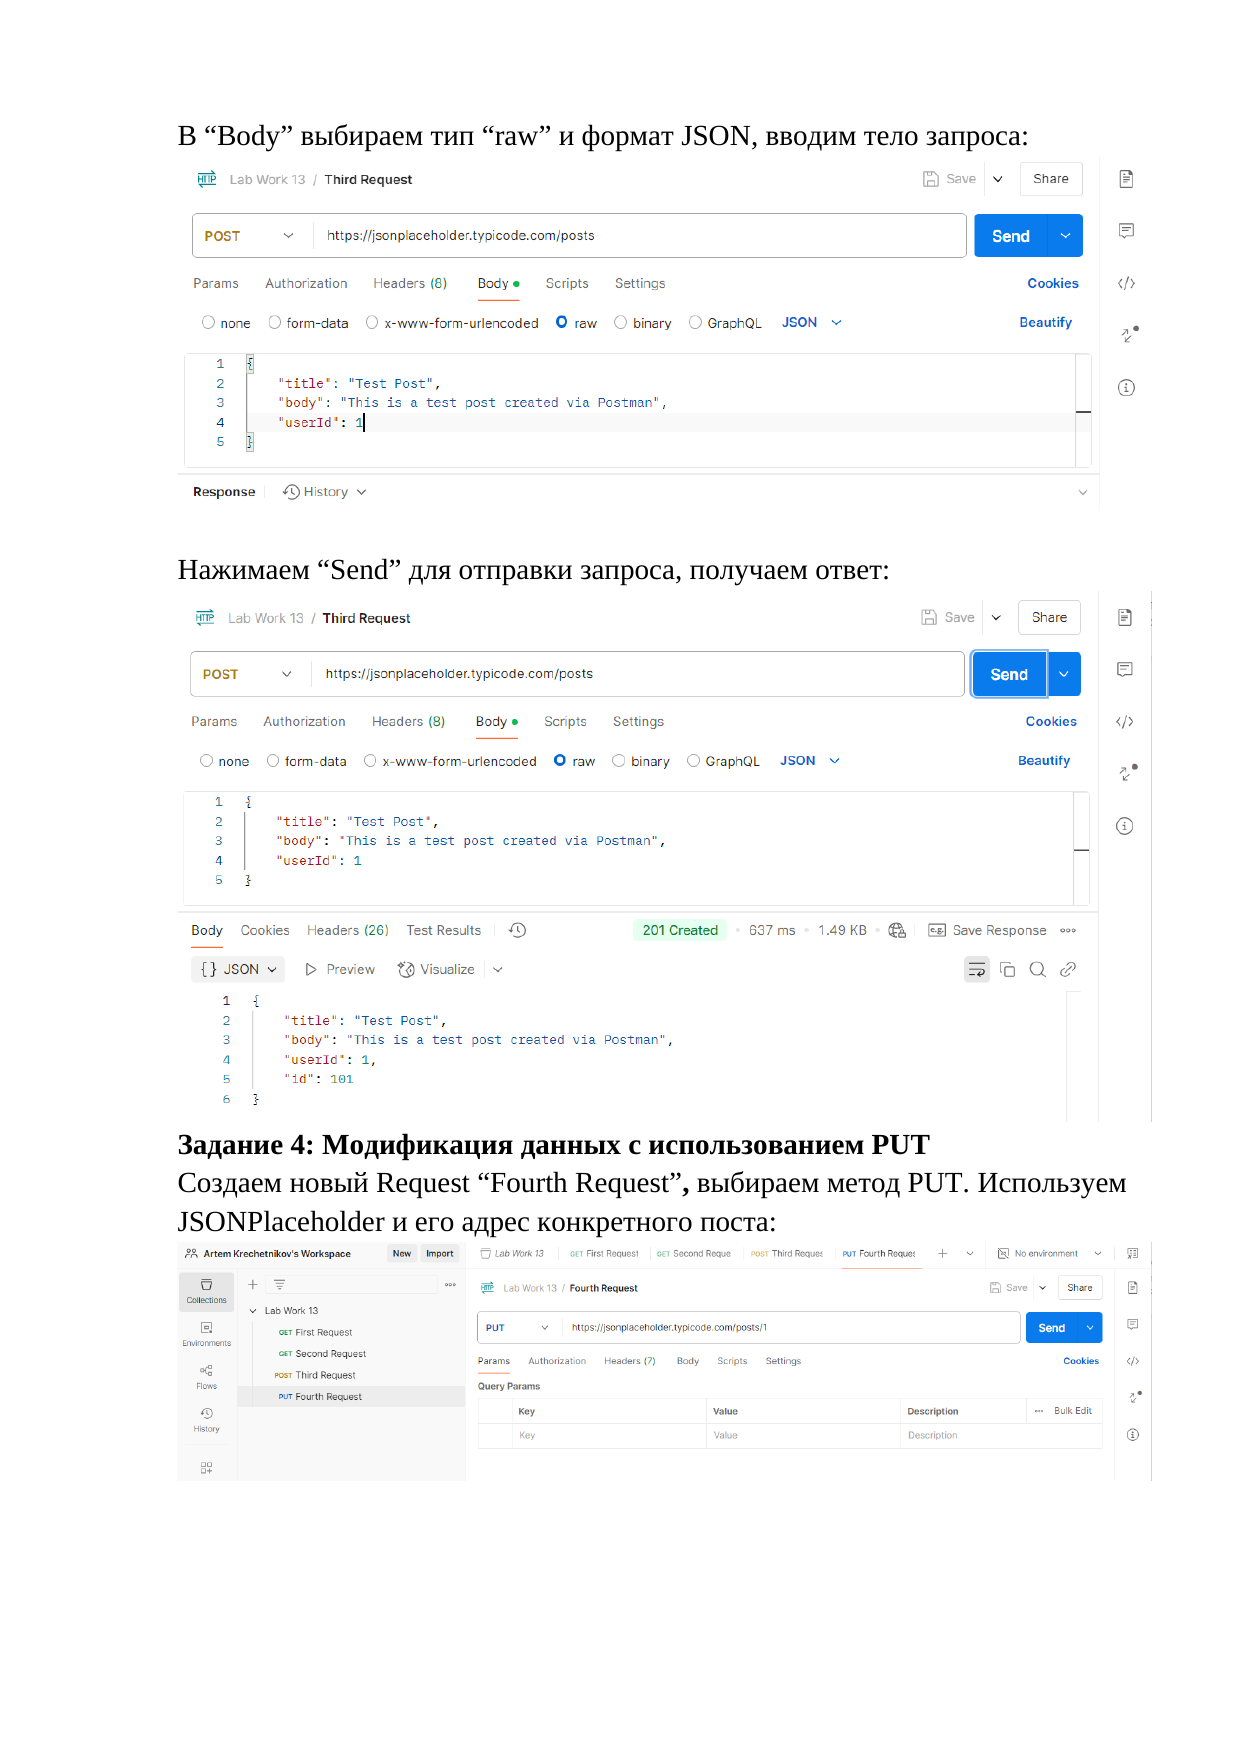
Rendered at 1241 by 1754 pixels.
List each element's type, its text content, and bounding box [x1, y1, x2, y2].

picture [177, 1242, 1152, 1481]
picture [177, 156, 1152, 509]
text В “Body” выбираем тип “raw” и формат JSON, вводим тело запроса: [177, 118, 1152, 152]
text Создаем новый Request “Fourth Request”, выбираем метод PUT. Используем JSONPlaceholder и его адрес конкретного поста: [177, 1166, 1152, 1242]
text Задание 4: Модификация данных с использованием PUT [177, 1127, 1152, 1161]
text Нажимаем “Send” для отправки запроса, получаем ответ: [177, 552, 1152, 586]
picture [177, 591, 1152, 1122]
